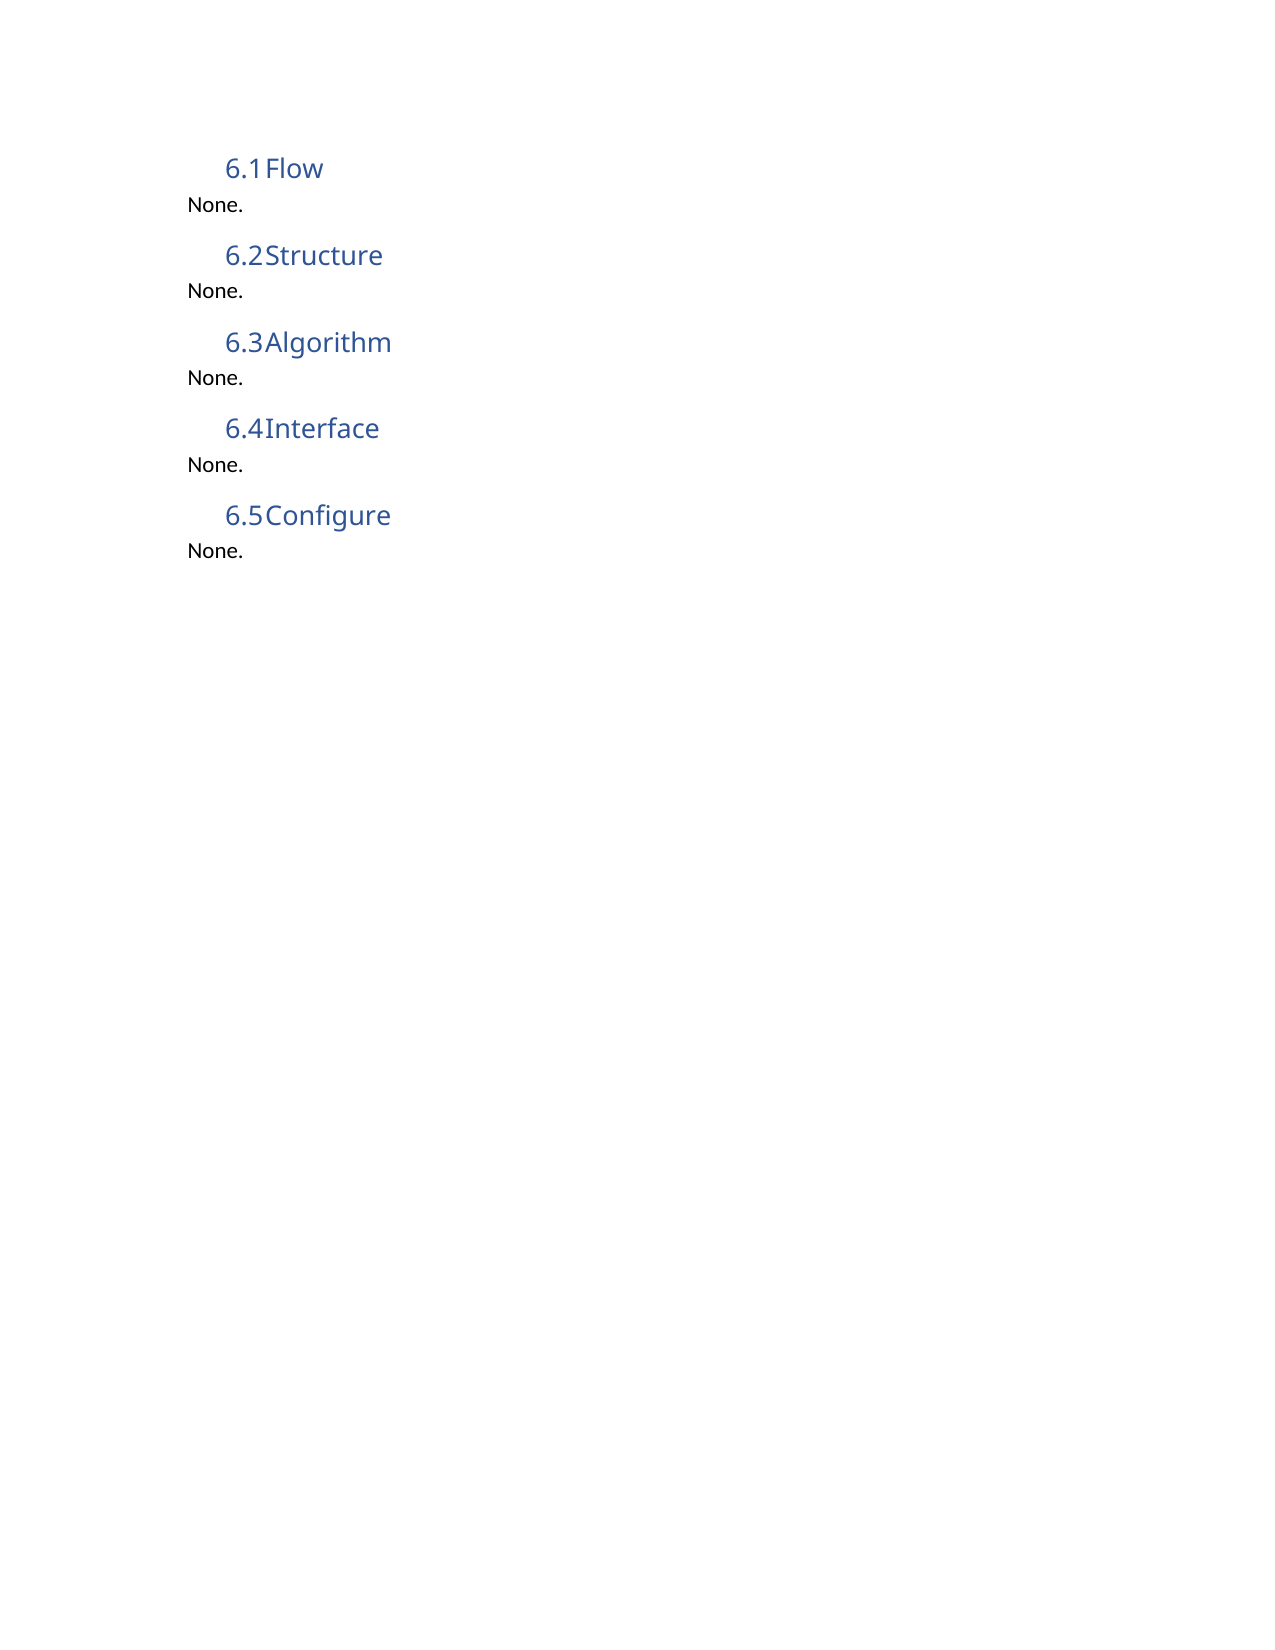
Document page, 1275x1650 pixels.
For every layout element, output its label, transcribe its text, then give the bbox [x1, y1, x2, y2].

subtitle Configure [225, 497, 1087, 533]
text None. [187, 450, 1087, 478]
subtitle Algorithm [225, 323, 1087, 360]
text None. [187, 190, 1087, 218]
text None. [187, 536, 1087, 564]
text None. [187, 276, 1087, 304]
text None. [187, 363, 1087, 391]
subtitle Flow [225, 150, 1087, 187]
subtitle Structure [225, 237, 1087, 273]
subtitle Interface [225, 410, 1087, 447]
